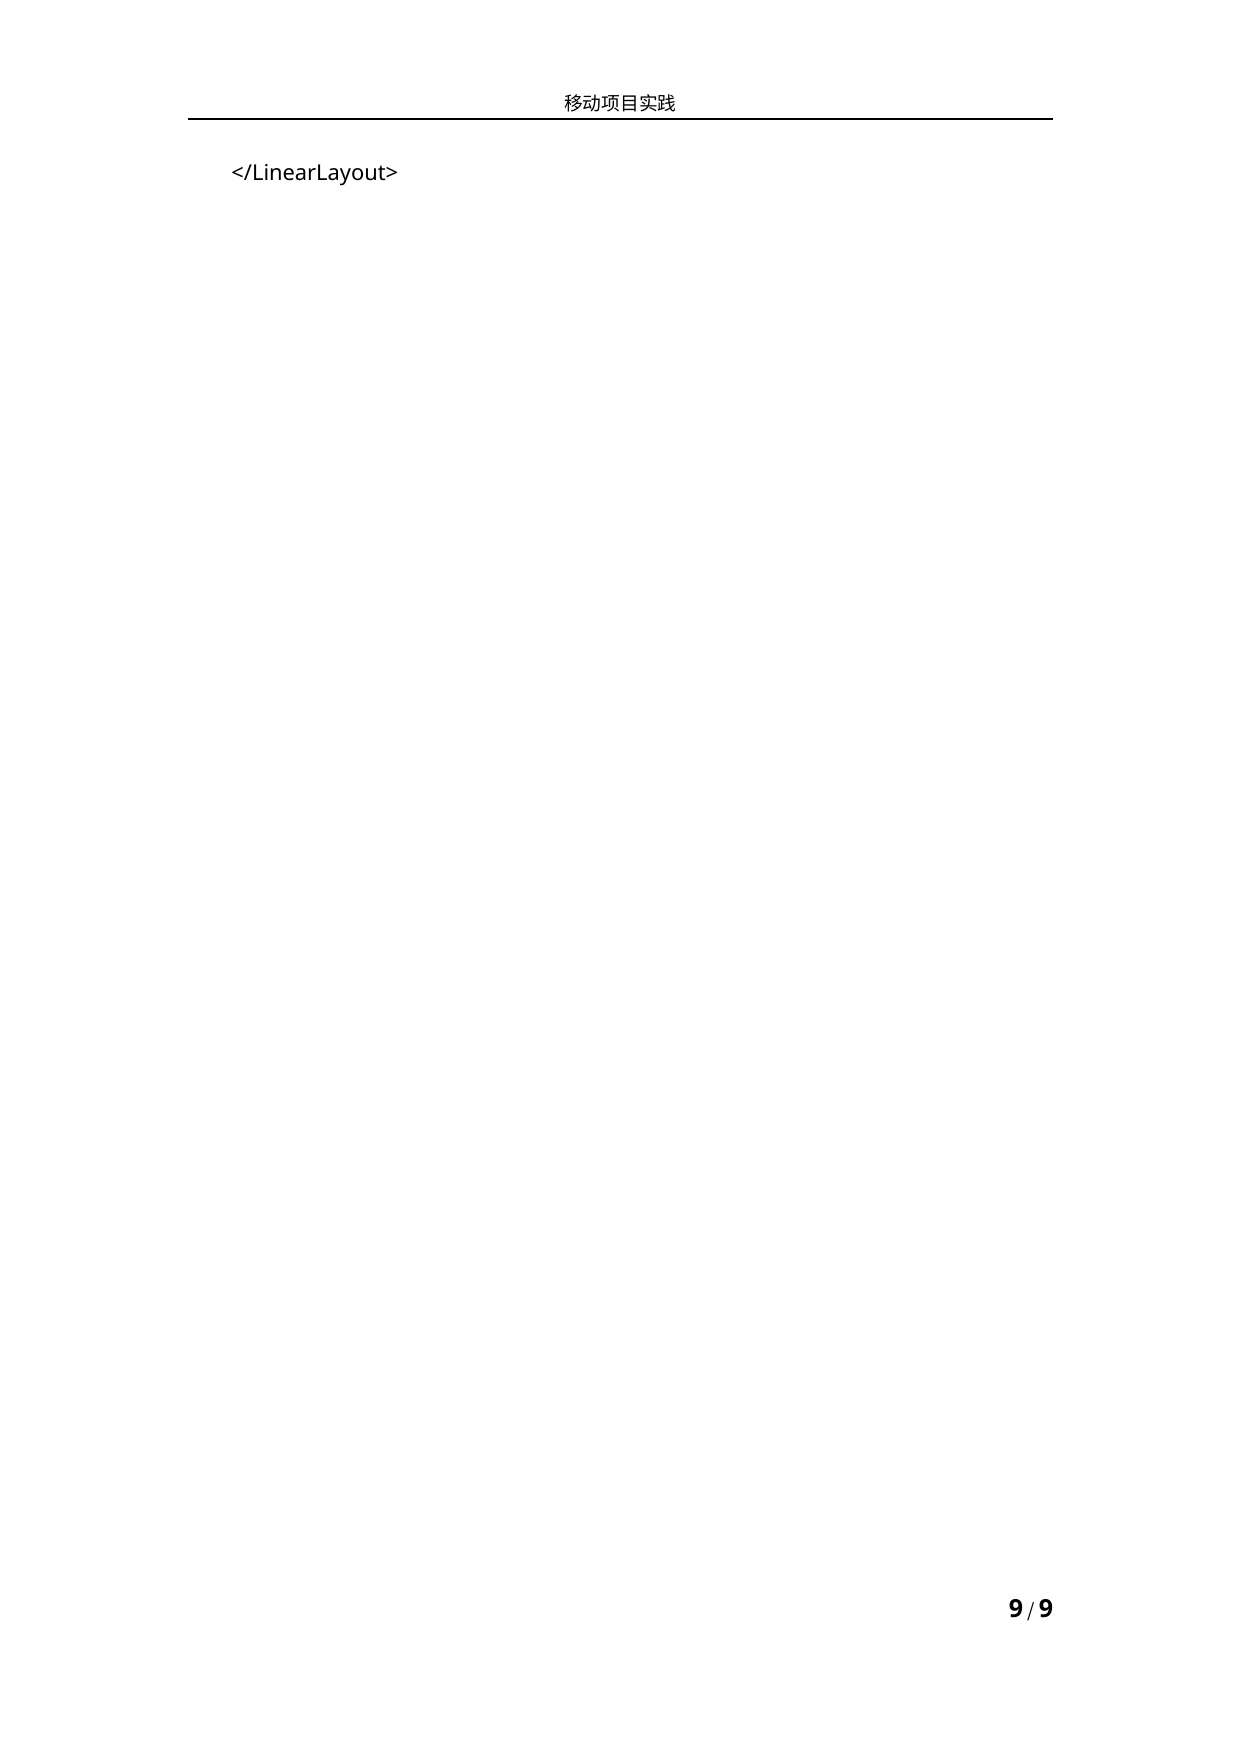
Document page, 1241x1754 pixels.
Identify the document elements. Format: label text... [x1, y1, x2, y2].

text </LinearLayout> [187, 156, 1053, 188]
